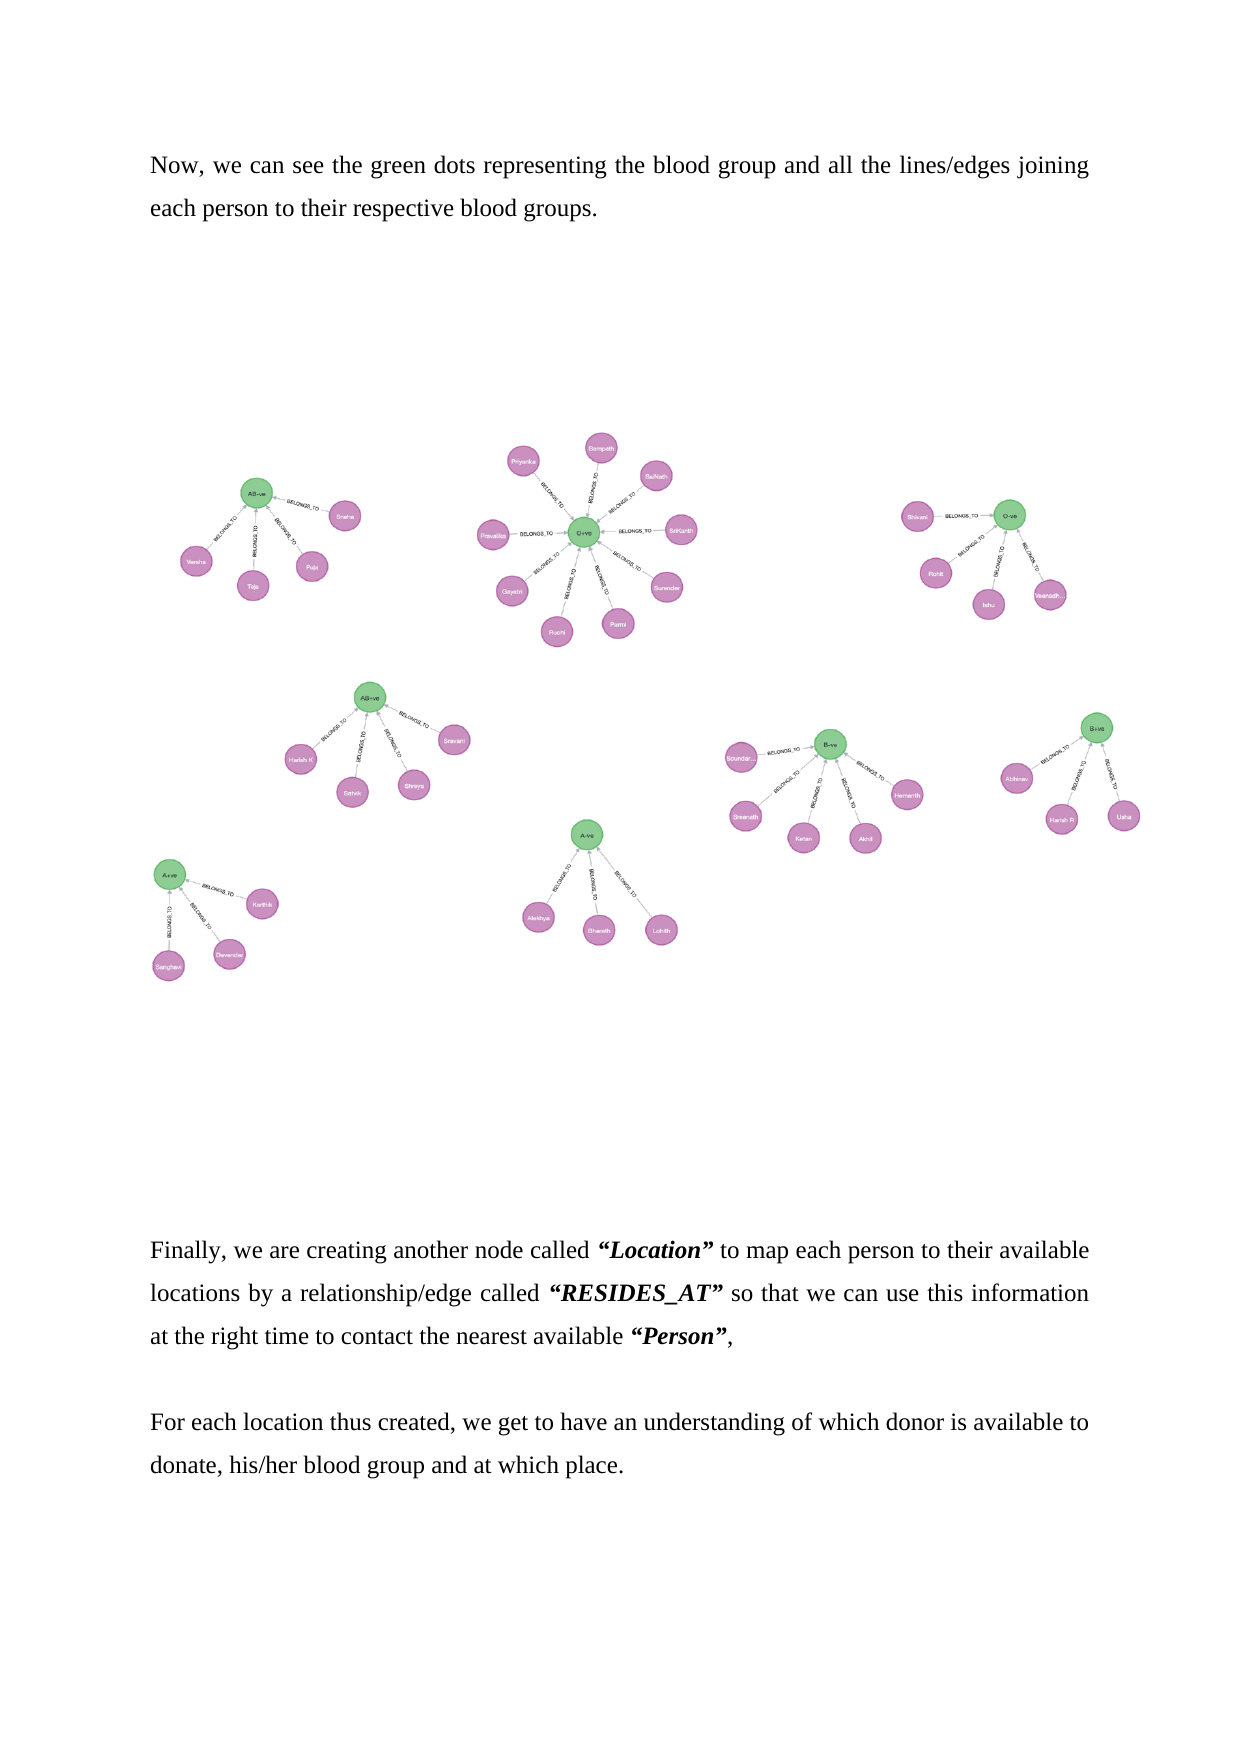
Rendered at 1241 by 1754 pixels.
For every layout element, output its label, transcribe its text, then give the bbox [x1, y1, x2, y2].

text Now, we can see the green dots representing the blood group and all the lines/edges joining each person to their respective blood groups. [150, 150, 1090, 222]
text For each location thus created, we get to have an understanding of which donor is available to donate, his/her blood group and at which place. [150, 1407, 1090, 1479]
picture [150, 236, 1142, 1177]
text Finally, we are creating another node called “Location” to map each person to their available locations by a relationship/edge called “RESIDES_AT” so that we can use this information at the right time to contact the nearest available “Person”, [150, 1235, 1090, 1350]
